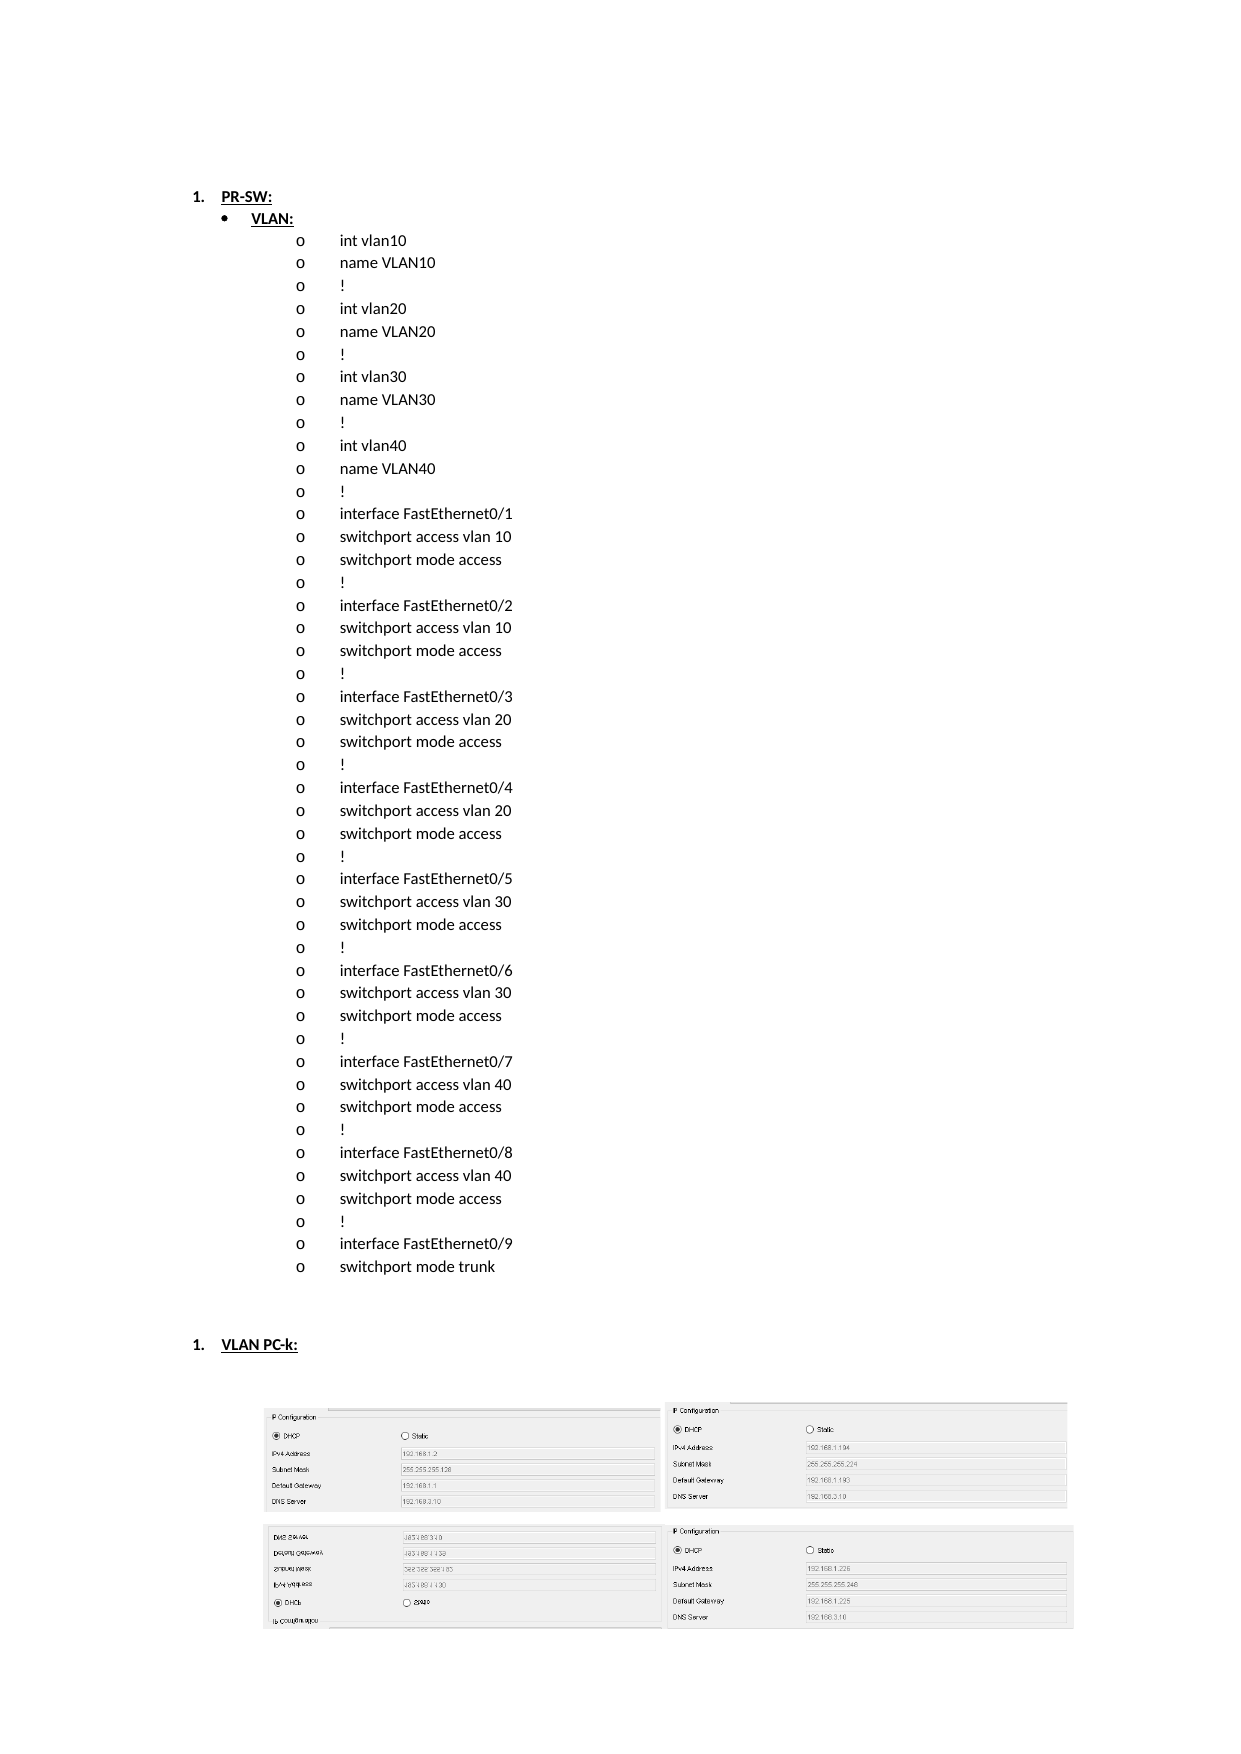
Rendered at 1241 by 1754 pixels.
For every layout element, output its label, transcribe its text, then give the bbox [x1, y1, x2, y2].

list switchport access vlan 20 [295, 800, 1093, 821]
list int vlan40 [295, 435, 1093, 456]
list switchport access vlan 40 [295, 1074, 1093, 1095]
list name VLAN20 [295, 321, 1093, 342]
list switchport access vlan 40 [295, 1165, 1093, 1186]
list switchport mode access [295, 1188, 1093, 1209]
list switchport access vlan 20 [295, 709, 1093, 730]
list switchport access vlan 10 [295, 618, 1093, 639]
list interface FastEthernet0/8 [295, 1142, 1093, 1163]
list interface FastEthernet0/5 [295, 869, 1093, 890]
list int vlan30 [295, 367, 1093, 388]
list interface FastEthernet0/6 [295, 960, 1093, 981]
list name VLAN40 [295, 458, 1093, 479]
list PR-SW: [192, 186, 1093, 206]
list ! [295, 937, 1093, 958]
list interface FastEthernet0/1 [295, 504, 1093, 525]
list ! [295, 1028, 1093, 1049]
list switchport mode access [295, 641, 1093, 662]
list ! [295, 754, 1093, 776]
list ! [295, 1211, 1093, 1232]
picture [664, 1402, 1068, 1509]
list VLAN: [221, 208, 1093, 228]
list int vlan20 [295, 298, 1093, 319]
list interface FastEthernet0/9 [295, 1234, 1093, 1255]
list switchport mode access [295, 549, 1093, 570]
list ! [295, 412, 1093, 433]
list switchport mode access [295, 732, 1093, 753]
list name VLAN10 [295, 253, 1093, 274]
list int vlan10 [295, 230, 1093, 251]
list interface FastEthernet0/4 [295, 777, 1093, 798]
list switchport access vlan 30 [295, 983, 1093, 1004]
list ! [295, 276, 1093, 297]
list ! [295, 572, 1093, 593]
list ! [295, 481, 1093, 502]
list ! [295, 846, 1093, 867]
list ! [295, 663, 1093, 684]
list switchport mode trunk [295, 1256, 1093, 1278]
list VLAN PC-k: [192, 1334, 1093, 1355]
picture [263, 1524, 1074, 1629]
list switchport access vlan 10 [295, 526, 1093, 548]
list switchport mode access [295, 914, 1093, 935]
list switchport mode access [295, 1006, 1093, 1027]
picture [263, 1408, 660, 1511]
list name VLAN30 [295, 389, 1093, 411]
list interface FastEthernet0/3 [295, 686, 1093, 707]
list switchport mode access [295, 823, 1093, 844]
list interface FastEthernet0/7 [295, 1051, 1093, 1072]
list ! [295, 1119, 1093, 1141]
list ! [295, 344, 1093, 365]
list switchport mode access [295, 1097, 1093, 1118]
list interface FastEthernet0/2 [295, 595, 1093, 616]
list switchport access vlan 30 [295, 891, 1093, 913]
